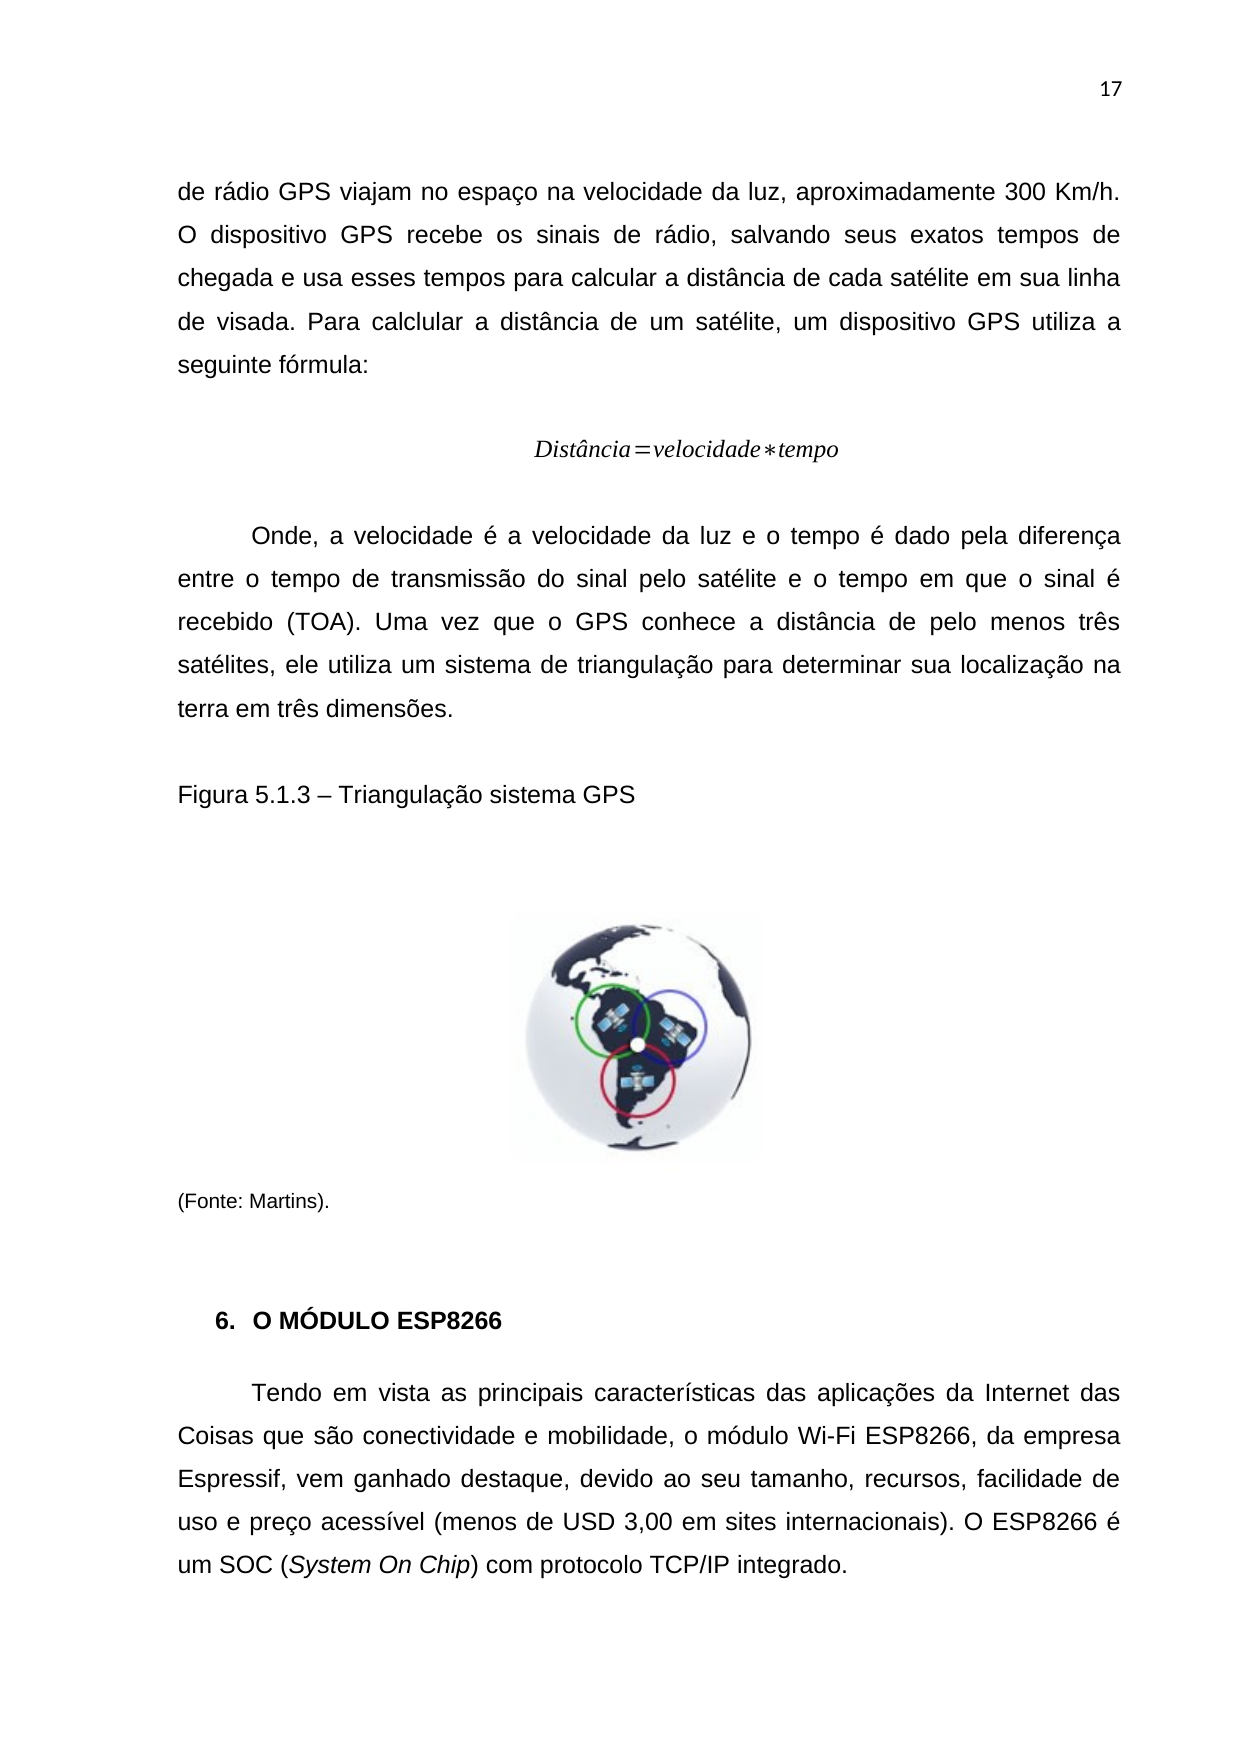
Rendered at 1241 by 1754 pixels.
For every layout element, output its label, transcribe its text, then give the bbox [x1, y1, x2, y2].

text Onde, a velocidade é a velocidade da luz e o tempo é dado pela diferença entre o tempo de transmissão do sinal pelo satélite e o tempo em que o sinal é recebido (TOA). Uma vez que o GPS conhece a distância de pelo menos três satélites, ele utiliza um sistema de triangulação para determinar sua localização na terra em três dimensões. [177, 521, 1122, 722]
text (Fonte: Martins). [177, 1189, 1122, 1213]
picture [505, 894, 794, 1189]
text Tendo em vista as principais características das aplicações da Internet das Coisas que são conectividade e mobilidade, o módulo Wi-Fi ESP8266, da empresa Espressif, vem ganhado destaque, devido ao seu tamanho, recursos, facilidade de uso e preço acessível (menos de USD 3,00 em sites internacionais). O ESP8266 é um SOC (System On Chip) com protocolo TCP/IP integrado. [177, 1378, 1122, 1579]
text Figura 5.1.3 – Triangulação sistema GPS [177, 780, 1122, 808]
list O Módulo ESP8266 [215, 1306, 1122, 1335]
